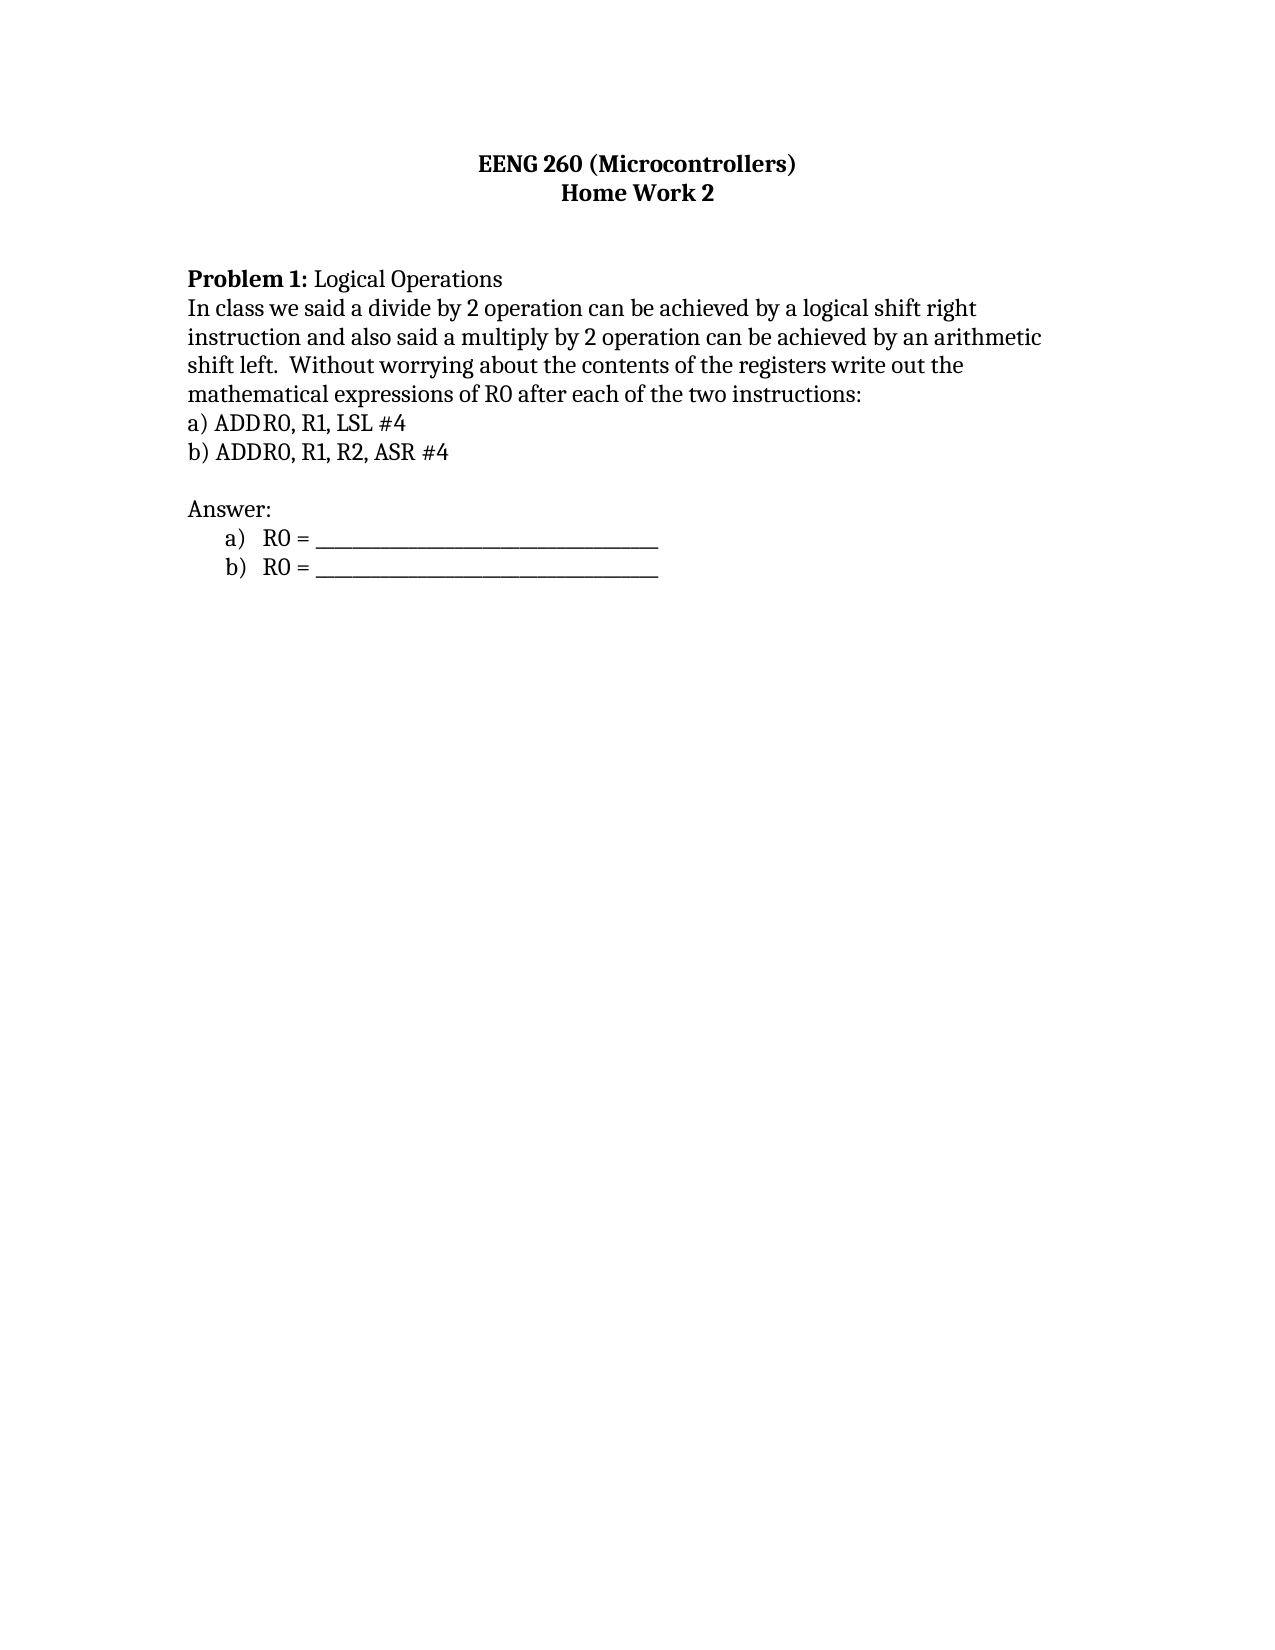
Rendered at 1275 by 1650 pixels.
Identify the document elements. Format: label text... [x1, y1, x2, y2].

text In class we said a divide by 2 operation can be achieved by a logical shift right instruction and also said a multiply by 2 operation can be achieved by an arithmetic shift left. Without worrying about the contents of the registers write out the mathematical expressions of R0 after each of the two instructions: [187, 294, 1087, 409]
text EENG 260 (Microcontrollers) [187, 150, 1087, 179]
list R0 = _____________________________________ [225, 552, 1087, 581]
text Answer: [187, 495, 1087, 524]
list R0 = _____________________________________ [225, 524, 1087, 552]
text a) ADD R0, R1, LSL #4 [187, 409, 1087, 437]
text Home Work 2 [187, 179, 1087, 207]
text b) ADD R0, R1, R2, ASR #4 [187, 437, 1087, 466]
text Problem 1: Logical Operations [187, 265, 1087, 294]
